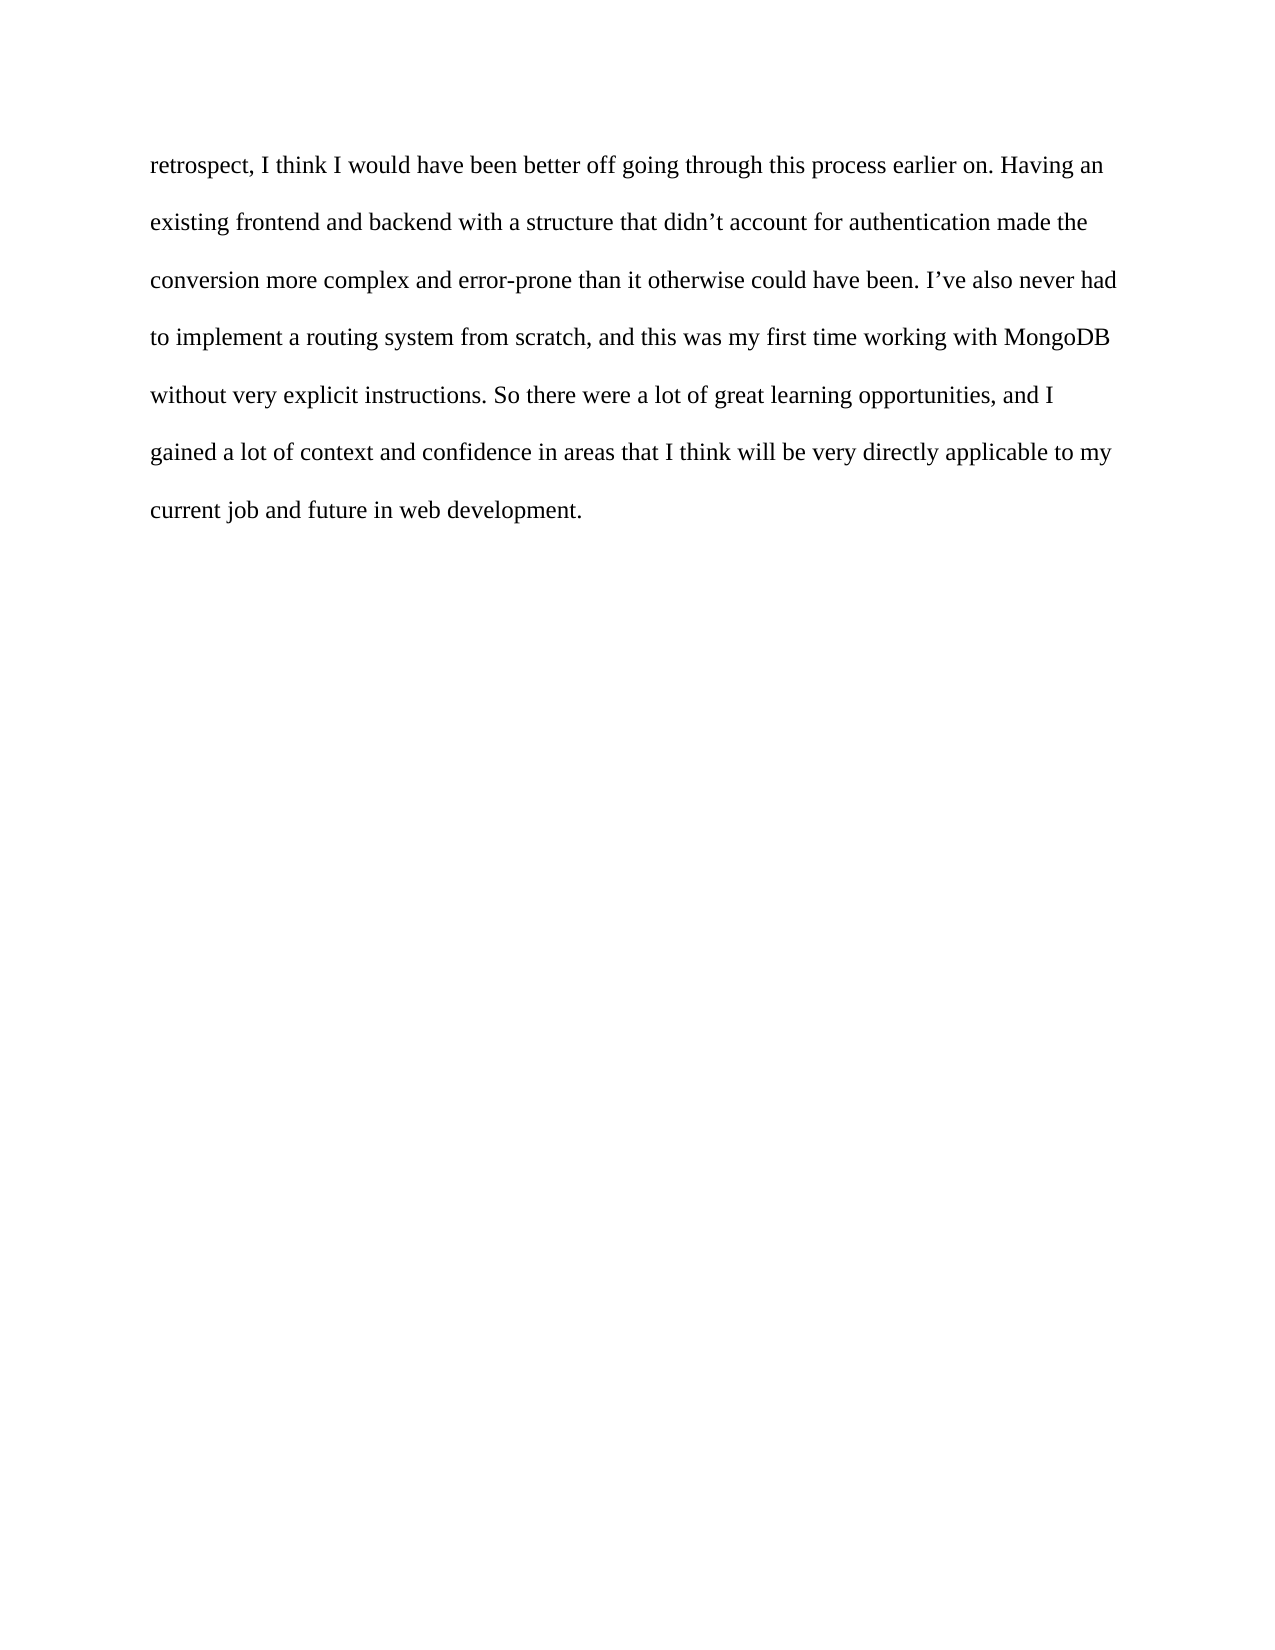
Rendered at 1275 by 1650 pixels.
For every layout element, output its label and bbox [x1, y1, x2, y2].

text [150, 150, 1125, 524]
